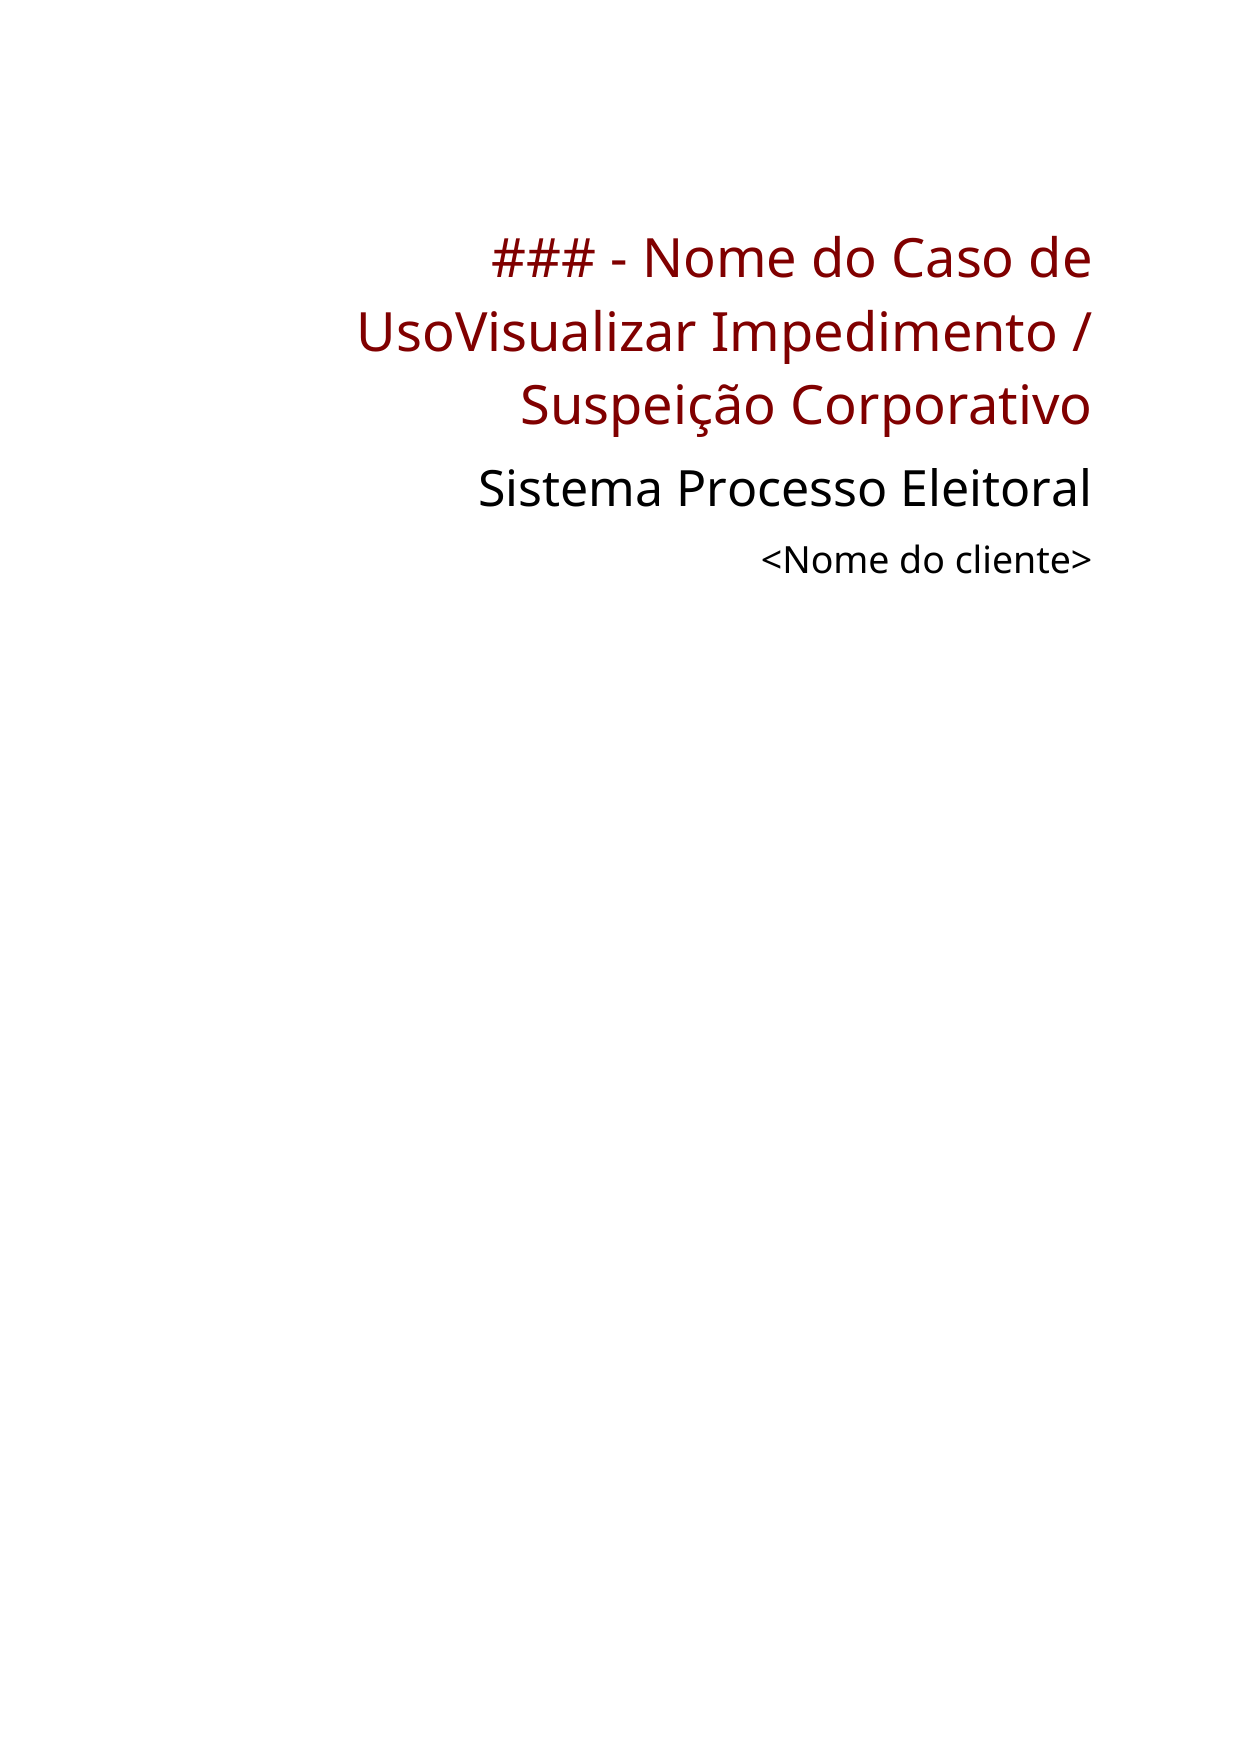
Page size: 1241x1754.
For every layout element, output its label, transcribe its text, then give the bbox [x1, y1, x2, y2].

text <Nome do Produto>Sistema Processo Eleitoral [148, 453, 1092, 521]
text ### - Nome do Caso de UsoHST089 - Visualizar Impedimento / Suspeição Corporativo [148, 219, 1092, 441]
text <Nome do cliente>CAU [148, 534, 1092, 585]
